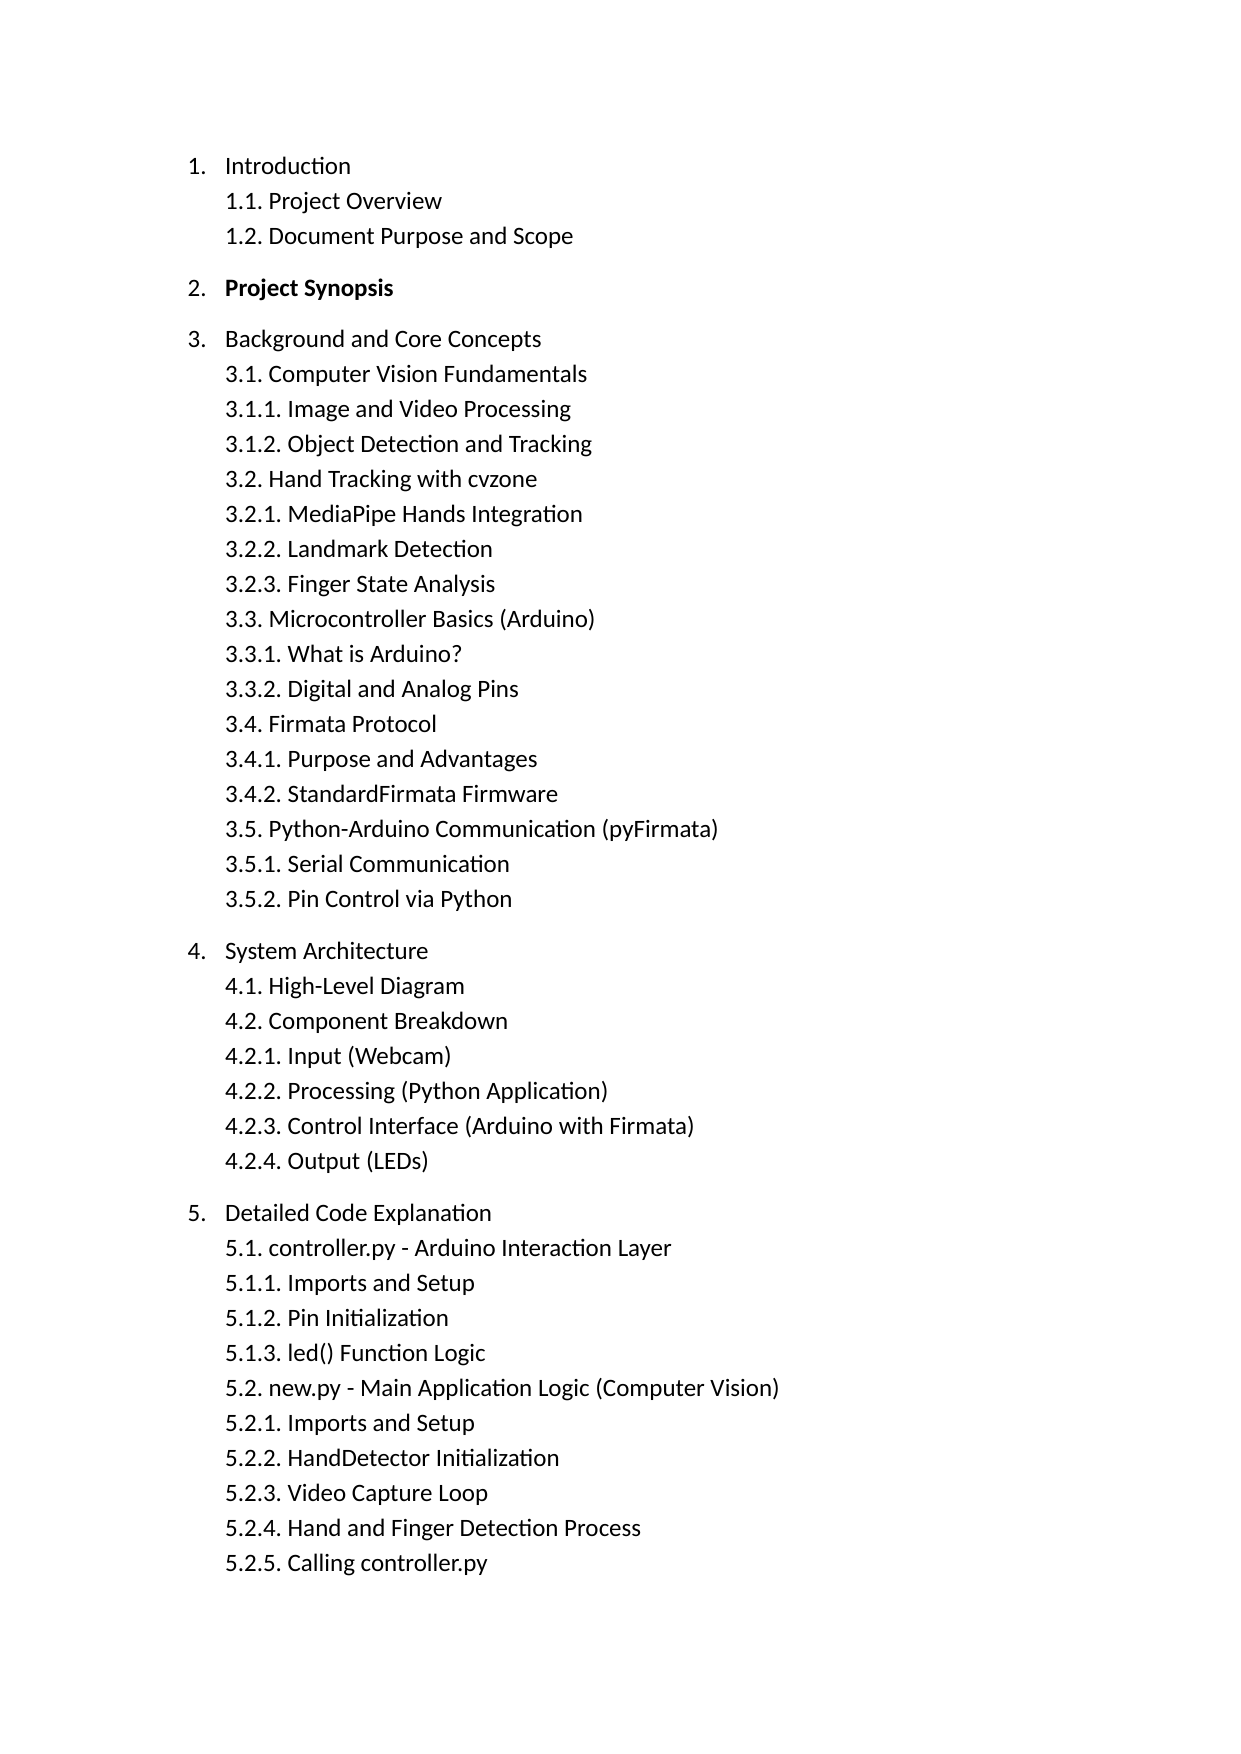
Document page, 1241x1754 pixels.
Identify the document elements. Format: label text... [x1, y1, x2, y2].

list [187, 1197, 1090, 1577]
list System Architecture 4.1. High-Level Diagram 4.2. Component Breakdown 4.2.1. Input (Webcam) 4.2.2. Processing (Python Application) 4.2.3. Control Interface (Arduino with Firmata) 4.2.4. Output (LEDs) [187, 935, 1090, 1176]
list Background and Core Concepts 3.1. Computer Vision Fundamentals 3.1.1. Image and Video Processing 3.1.2. Object Detection and Tracking 3.2. Hand Tracking with cvzone 3.2.1. MediaPipe Hands Integration 3.2.2. Landmark Detection 3.2.3. Finger State Analysis 3.3. Microcontroller Basics (Arduino) 3.3.1. What is Arduino? 3.3.2. Digital and Analog Pins 3.4. Firmata Protocol 3.4.1. Purpose and Advantages 3.4.2. StandardFirmata Firmware 3.5. Python-Arduino Communication (pyFirmata) 3.5.1. Serial Communication 3.5.2. Pin Control via Python [187, 323, 1090, 914]
list Introduction 1.1. Project Overview 1.2. Document Purpose and Scope [187, 150, 1090, 251]
list Project Synopsis [187, 272, 1090, 302]
